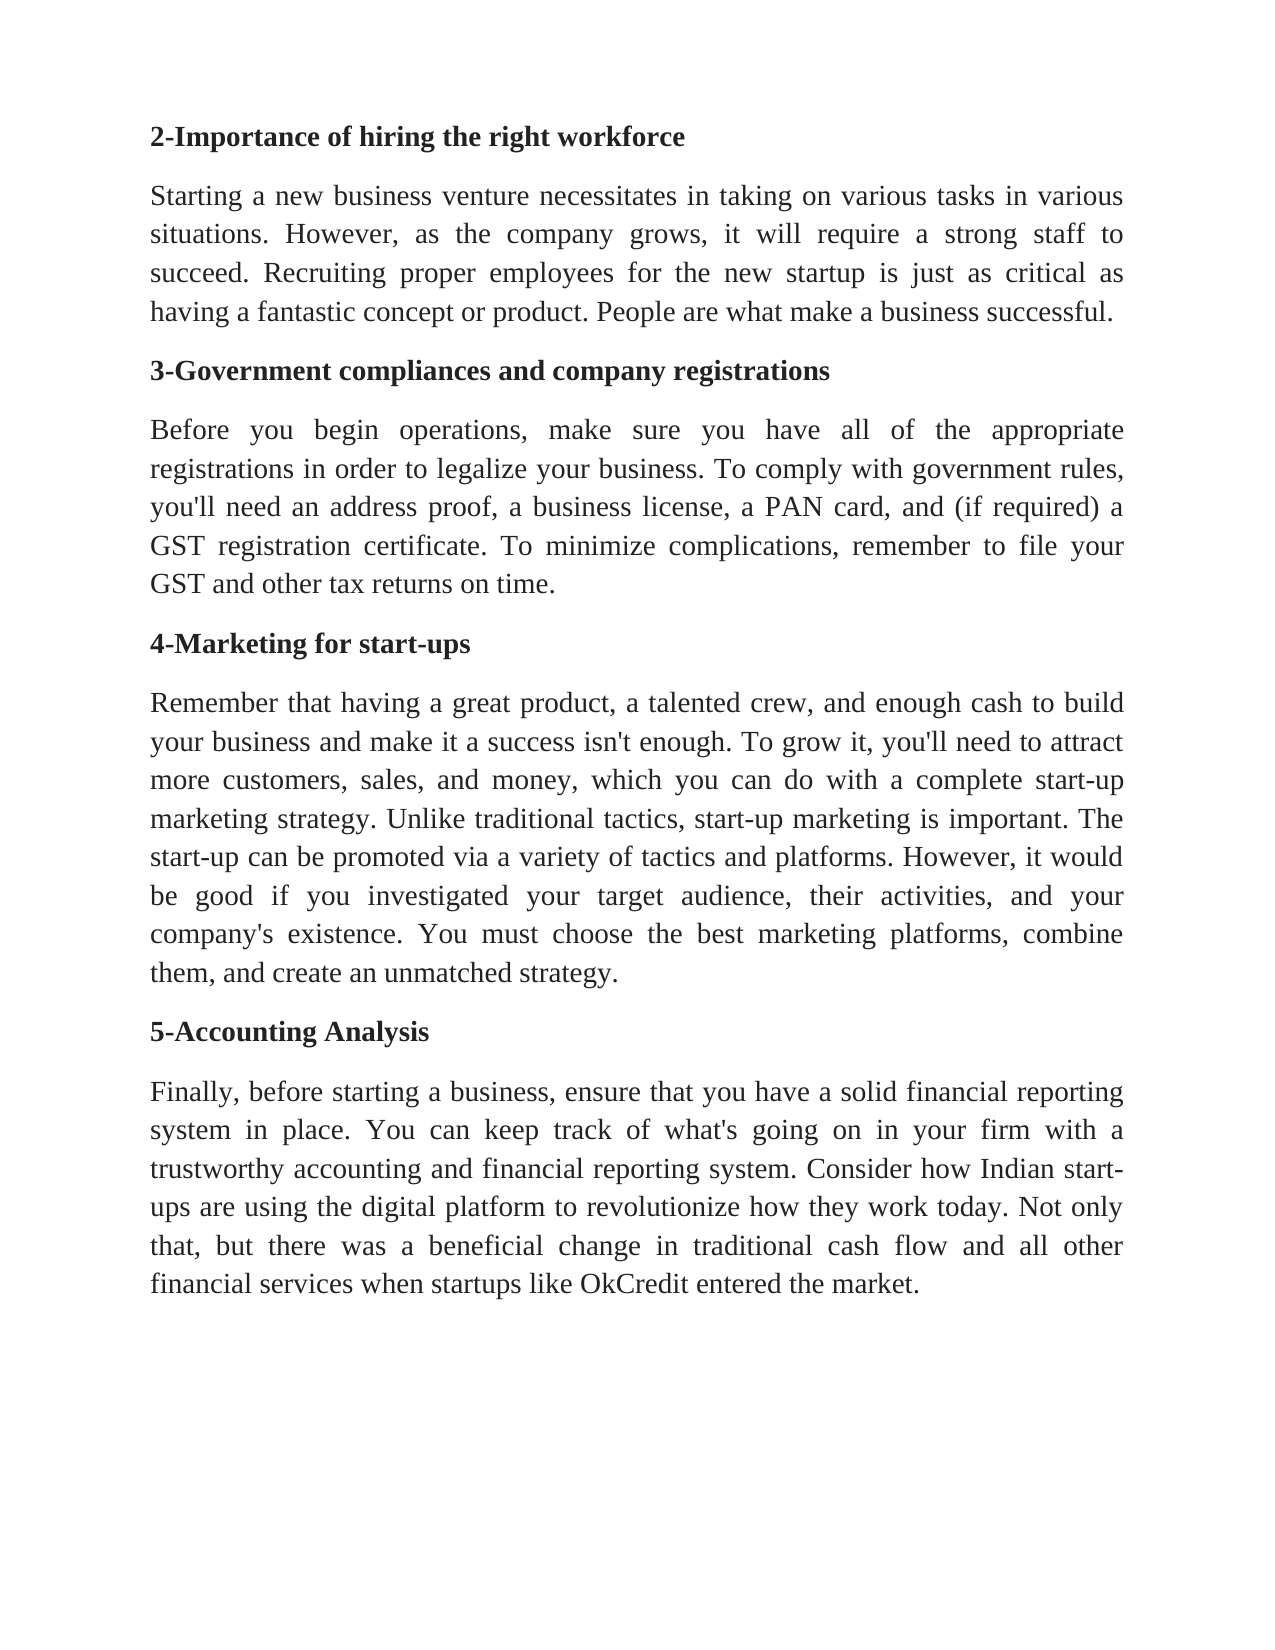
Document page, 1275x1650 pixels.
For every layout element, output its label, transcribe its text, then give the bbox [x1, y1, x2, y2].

text Remember that having a great product, a talented crew, and enough cash to build your business and make it a success isn't enough. To grow it, you'll need to attract more customers, sales, and money, which you can do with a complete start-up marketing strategy. Unlike traditional tactics, start-up marketing is important. The start-up can be promoted via a variety of tactics and platforms. However, it would be good if you investigated your target audience, their activities, and your company's existence. You must choose the best marketing platforms, combine them, and create an unmatched strategy. [150, 685, 1125, 989]
text 5-Accounting Analysis [150, 1014, 1125, 1048]
text 2-Importance of hiring the right workforce [150, 119, 1125, 152]
text Starting a new business venture necessitates in taking on various tasks in various situations. However, as the company grows, it will require a strong staff to succeed. Recruiting proper employees for the new startup is just as critical as having a fantastic concept or product. People are what make a business successful. [150, 178, 1125, 327]
text Before you begin operations, make sure you have all of the appropriate registrations in order to legalize your business. To comply with government rules, you'll need an address proof, a business license, a PAN card, and (if required) a GST registration certificate. To minimize complications, remember to file your GST and other tax returns on time. [150, 412, 1125, 600]
text 4-Marketing for start-ups [150, 626, 1125, 659]
text Finally, before starting a business, ensure that you have a solid financial reporting system in place. You can keep track of what's going on in your firm with a trustworthy accounting and financial reporting system. Consider how Indian start-ups are using the digital platform to revolutionize how they work today. Not only that, but there was a beneficial change in traditional cash flow and all other financial services when startups like OkCredit entered the market. [150, 1074, 1125, 1300]
text 3-Government compliances and company registrations [150, 353, 1125, 387]
